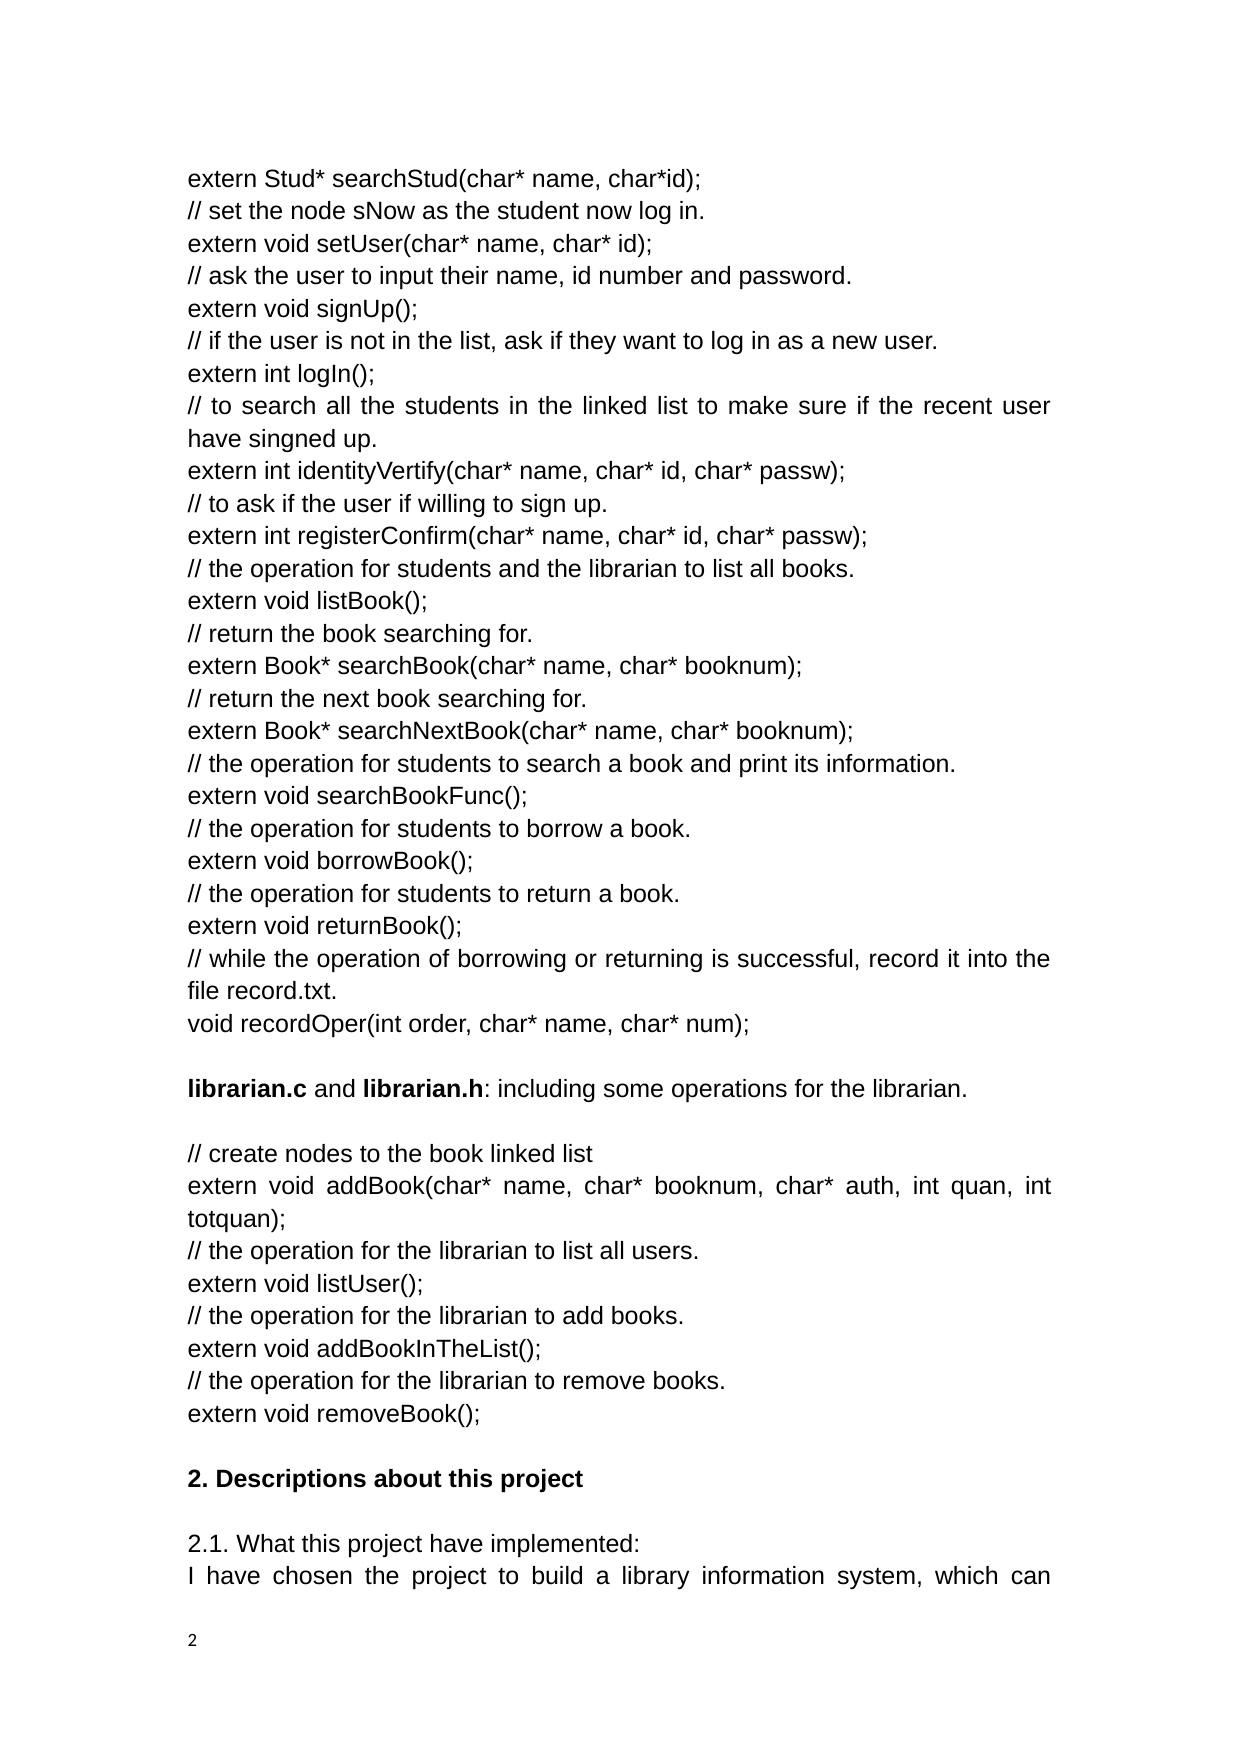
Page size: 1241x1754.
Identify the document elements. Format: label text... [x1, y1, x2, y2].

text extern void setUser(char* name, char* id); [187, 227, 1053, 259]
text extern Book* searchBook(char* name, char* booknum); [187, 649, 1053, 682]
text extern void addBookInTheList(); [187, 1332, 1053, 1364]
text extern void borrowBook(); [187, 844, 1053, 877]
text // the operation for the librarian to list all users. [187, 1234, 1053, 1267]
text // return the next book searching for. [187, 682, 1053, 714]
text // the operation for students to search a book and print its information. [187, 747, 1053, 779]
list Descriptions about this project [187, 1462, 1053, 1494]
text // the operation for the librarian to add books. [187, 1299, 1053, 1332]
text // if the user is not in the list, ask if they want to log in as a new user. [187, 324, 1053, 357]
text extern void signUp(); [187, 292, 1053, 324]
text extern int registerConfirm(char* name, char* id, char* passw); [187, 519, 1053, 552]
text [187, 1559, 1053, 1592]
text extern void removeBook(); [187, 1397, 1053, 1429]
text extern void listUser(); [187, 1267, 1053, 1299]
text // the operation for students to return a book. [187, 877, 1053, 909]
text // the operation for students and the librarian to list all books. [187, 552, 1053, 584]
text // return the book searching for. [187, 617, 1053, 649]
text extern void returnBook(); [187, 909, 1053, 942]
text librarian.c and librarian.h: including some operations for the librarian. [187, 1072, 1053, 1104]
text // set the node sNow as the student now log in. [187, 194, 1053, 227]
text // the operation for the librarian to remove books. [187, 1364, 1053, 1397]
text extern void addBook(char* name, char* booknum, char* auth, int quan, int totquan); [187, 1169, 1053, 1234]
text extern int logIn(); [187, 357, 1053, 389]
list What this project have implemented: [187, 1527, 1053, 1559]
text void recordOper(int order, char* name, char* num); [187, 1007, 1053, 1039]
text extern void searchBookFunc(); [187, 779, 1053, 812]
text extern void listBook(); [187, 584, 1053, 617]
text extern Book* searchNextBook(char* name, char* booknum); [187, 714, 1053, 747]
text extern Stud* searchStud(char* name, char*id); [187, 162, 1053, 194]
text extern int identityVertify(char* name, char* id, char* passw); [187, 454, 1053, 487]
text // the operation for students to borrow a book. [187, 812, 1053, 844]
text // while the operation of borrowing or returning is successful, record it into the file record.txt. [187, 942, 1053, 1007]
text // to search all the students in the linked list to make sure if the recent user have singned up. [187, 389, 1053, 454]
text // create nodes to the book linked list [187, 1137, 1053, 1169]
text // to ask if the user if willing to sign up. [187, 487, 1053, 519]
text // ask the user to input their name, id number and password. [187, 259, 1053, 292]
